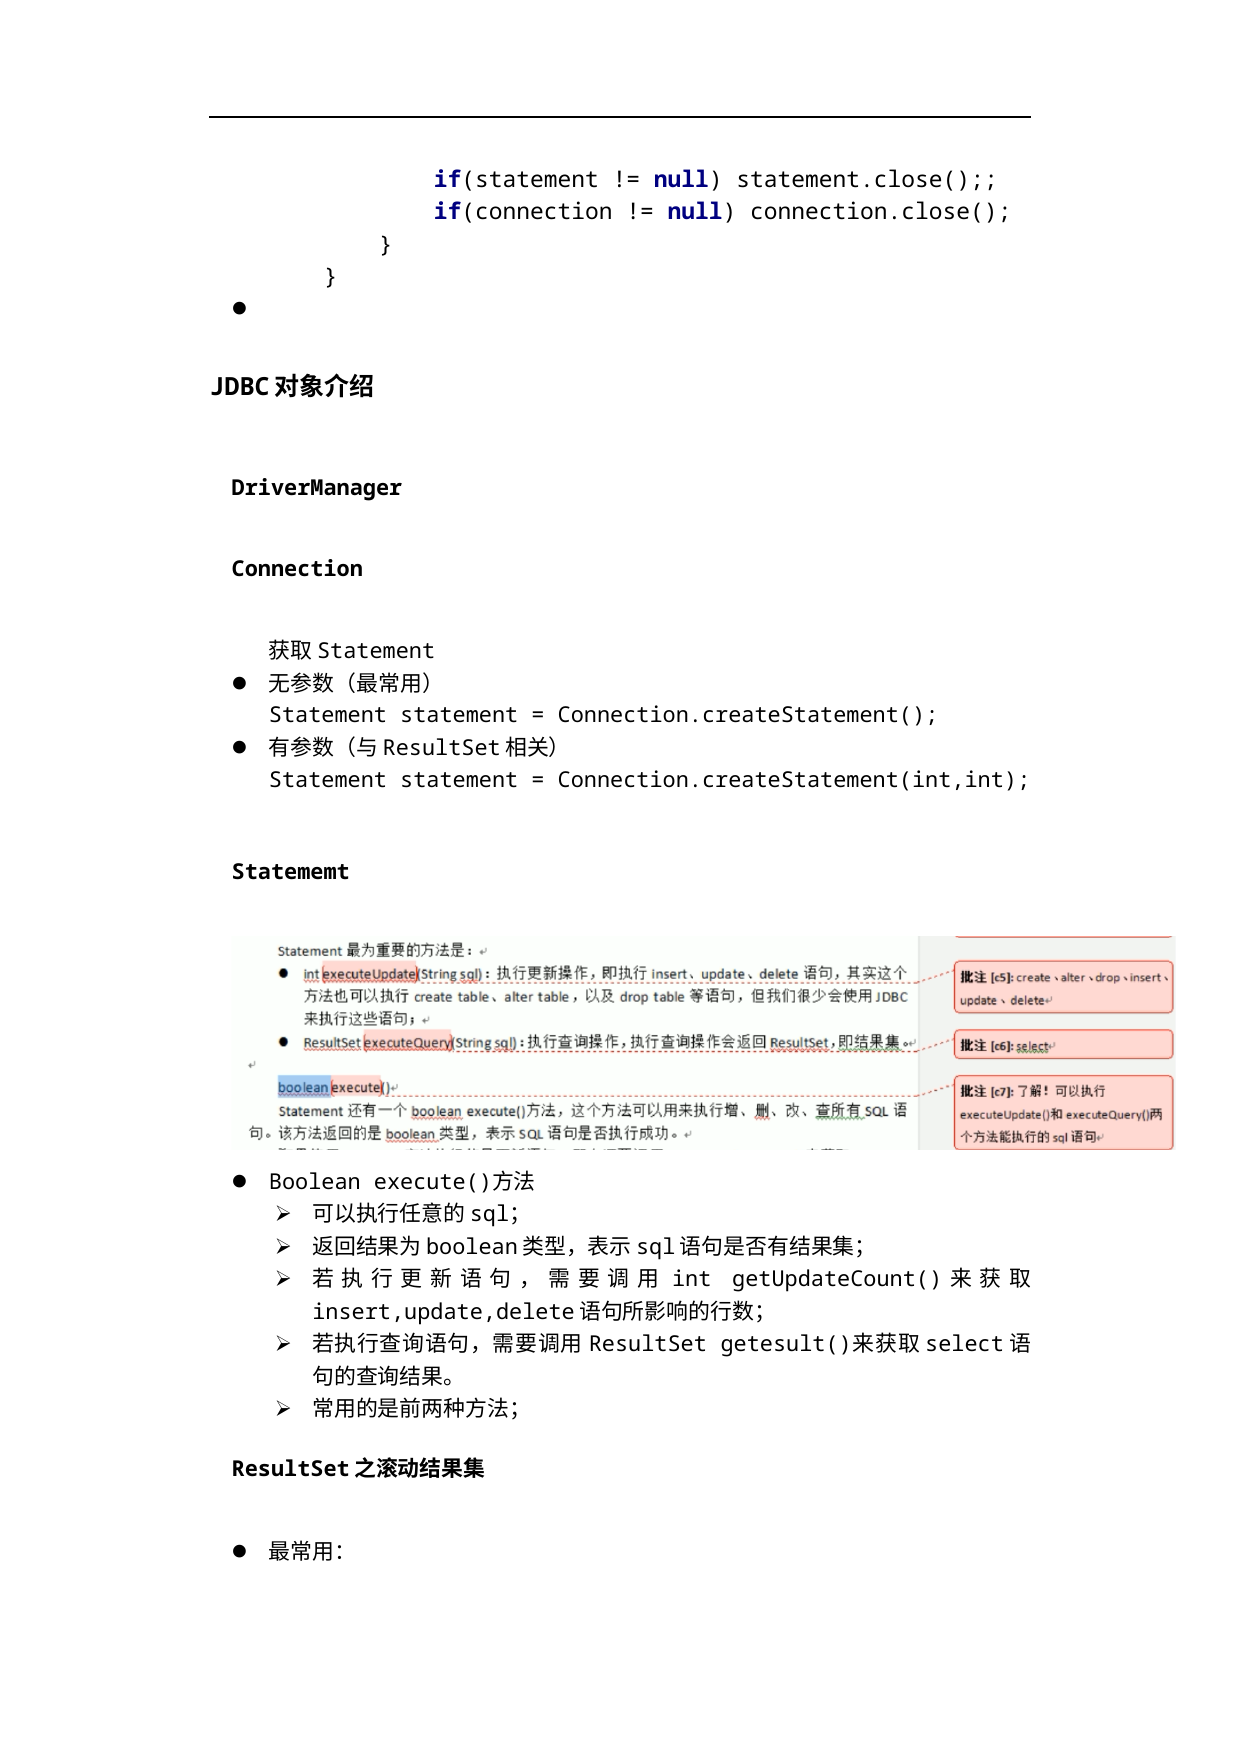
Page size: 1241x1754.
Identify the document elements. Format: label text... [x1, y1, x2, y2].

list 可以执行任意的sql； [274, 1196, 1031, 1228]
subtitle JDBC对象介绍 [209, 352, 1031, 417]
list 若执行查询语句，需要调用ResultSet getesult()来获取select语句的查询结果。 [274, 1326, 1031, 1391]
list Statement statement = Connection.createStatement(); [269, 698, 1031, 730]
list 有参数（与ResultSet相关） [231, 730, 1031, 763]
picture [231, 936, 1176, 1150]
list 若执行更新语句，需要调用int getUpdateCount()来获取insert,update,delete语句所影响的行数； [274, 1261, 1031, 1326]
subtitle Statememt [209, 855, 1031, 887]
subtitle ResultSet之滚动结果集 [209, 1451, 1031, 1483]
list Statement statement = Connection.createStatement(int,int); [269, 763, 1031, 795]
list 常用的是前两种方法； [274, 1391, 1031, 1423]
list 最常用： [231, 1533, 1031, 1566]
subtitle DriverManager [209, 470, 1031, 503]
list 获取Statement [269, 633, 1031, 665]
list 返回结果为boolean类型，表示sql语句是否有结果集； [274, 1228, 1031, 1261]
list Boolean execute()方法 [231, 1163, 1031, 1196]
list 无参数（最常用） [231, 665, 1031, 698]
subtitle Connection [209, 551, 1031, 584]
